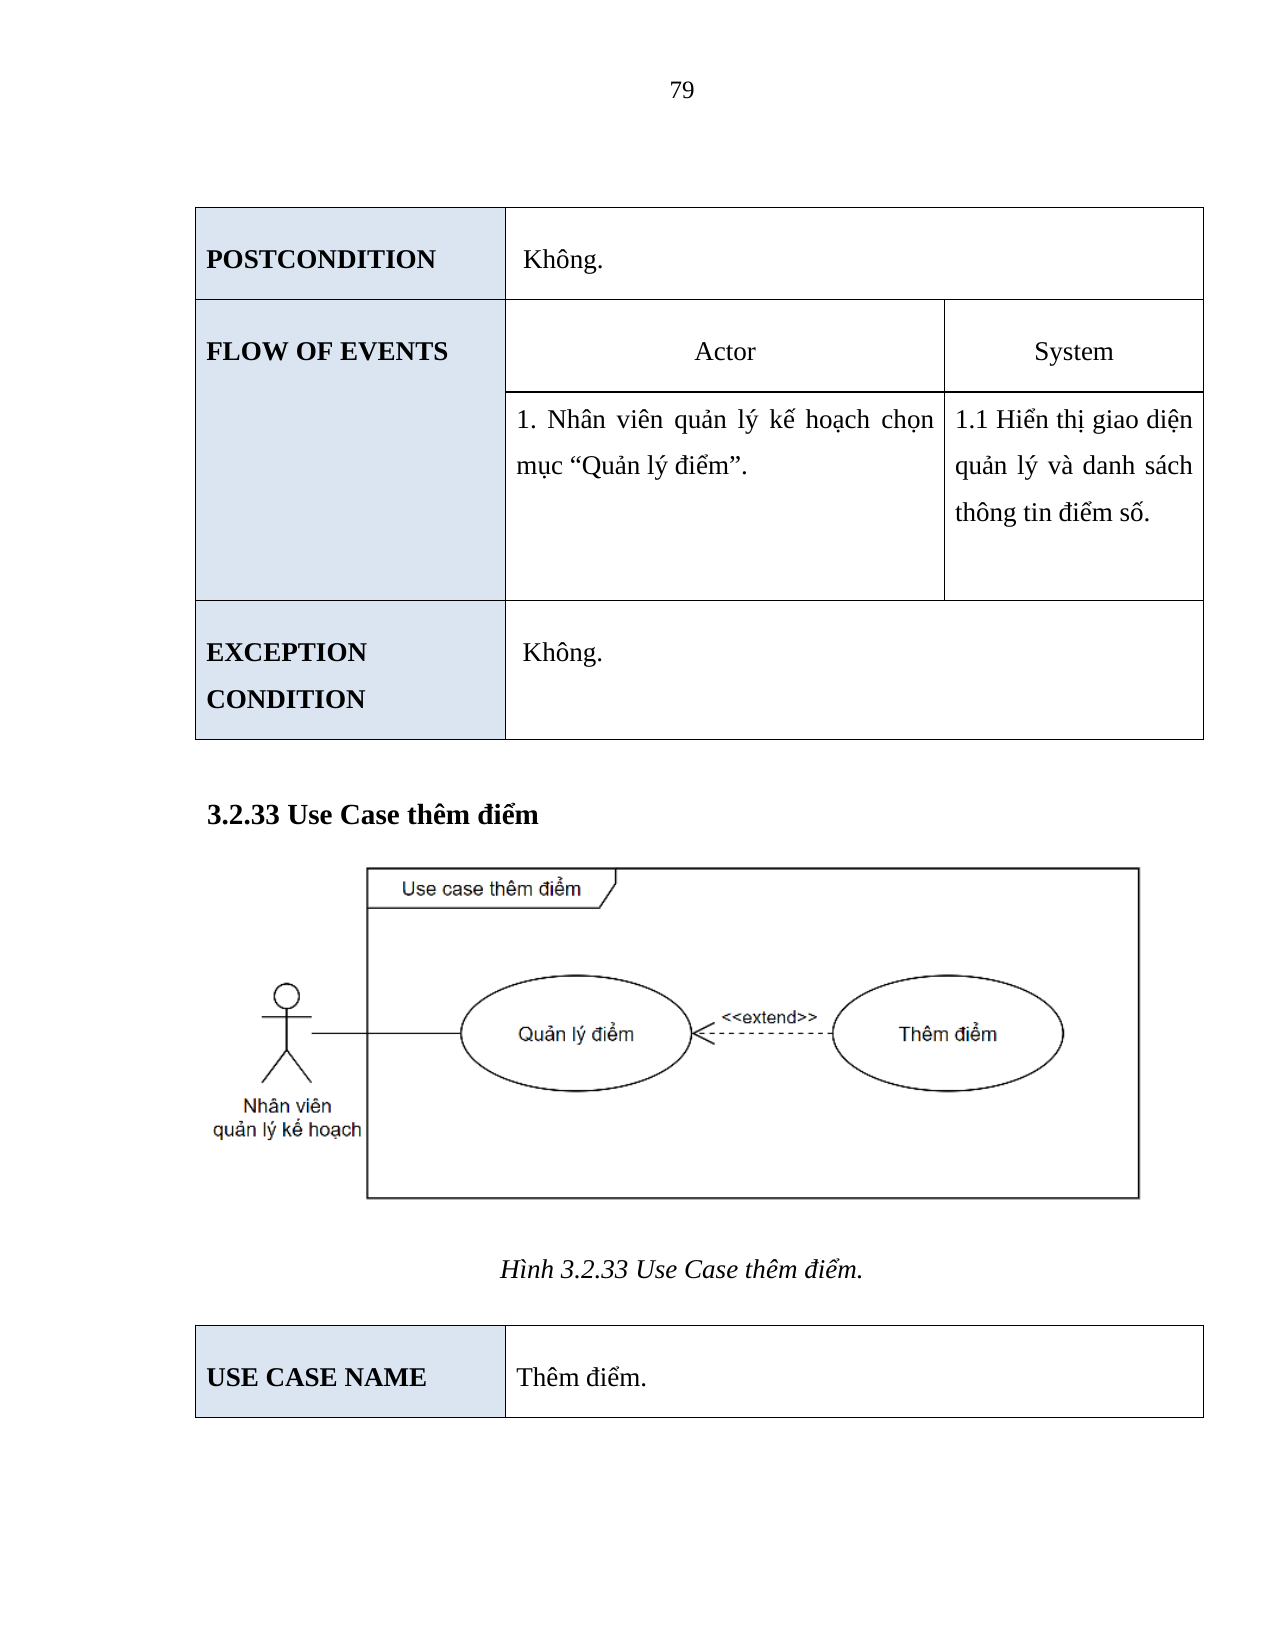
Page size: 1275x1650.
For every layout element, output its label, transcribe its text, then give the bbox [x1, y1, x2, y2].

table_cell EXCEPTION CONDITION [196, 601, 505, 739]
table_header Thêm điểm. [506, 1326, 1203, 1417]
table_header USE CASE NAME [196, 1326, 505, 1417]
table_cell Không. [506, 601, 1203, 739]
subtitle 3.2.33 Use Case thêm điểm [207, 797, 1157, 831]
table_cell System [945, 300, 1203, 391]
table_cell Không. [506, 208, 1203, 299]
picture [206, 847, 1157, 1214]
table_cell 1.1 Hiển thị giao diện quản lý và danh sách thông tin điểm số. [945, 393, 1203, 600]
text Hình 3.2.33 Use Case thêm điểm. [207, 1253, 1157, 1284]
table_cell FLOW OF EVENTS [196, 300, 505, 600]
table_cell 1. Nhân viên quản lý kế hoạch chọn mục “Quản lý điểm”. [506, 393, 944, 600]
table_cell POSTCONDITION [196, 208, 505, 299]
table_cell Actor [506, 300, 944, 391]
